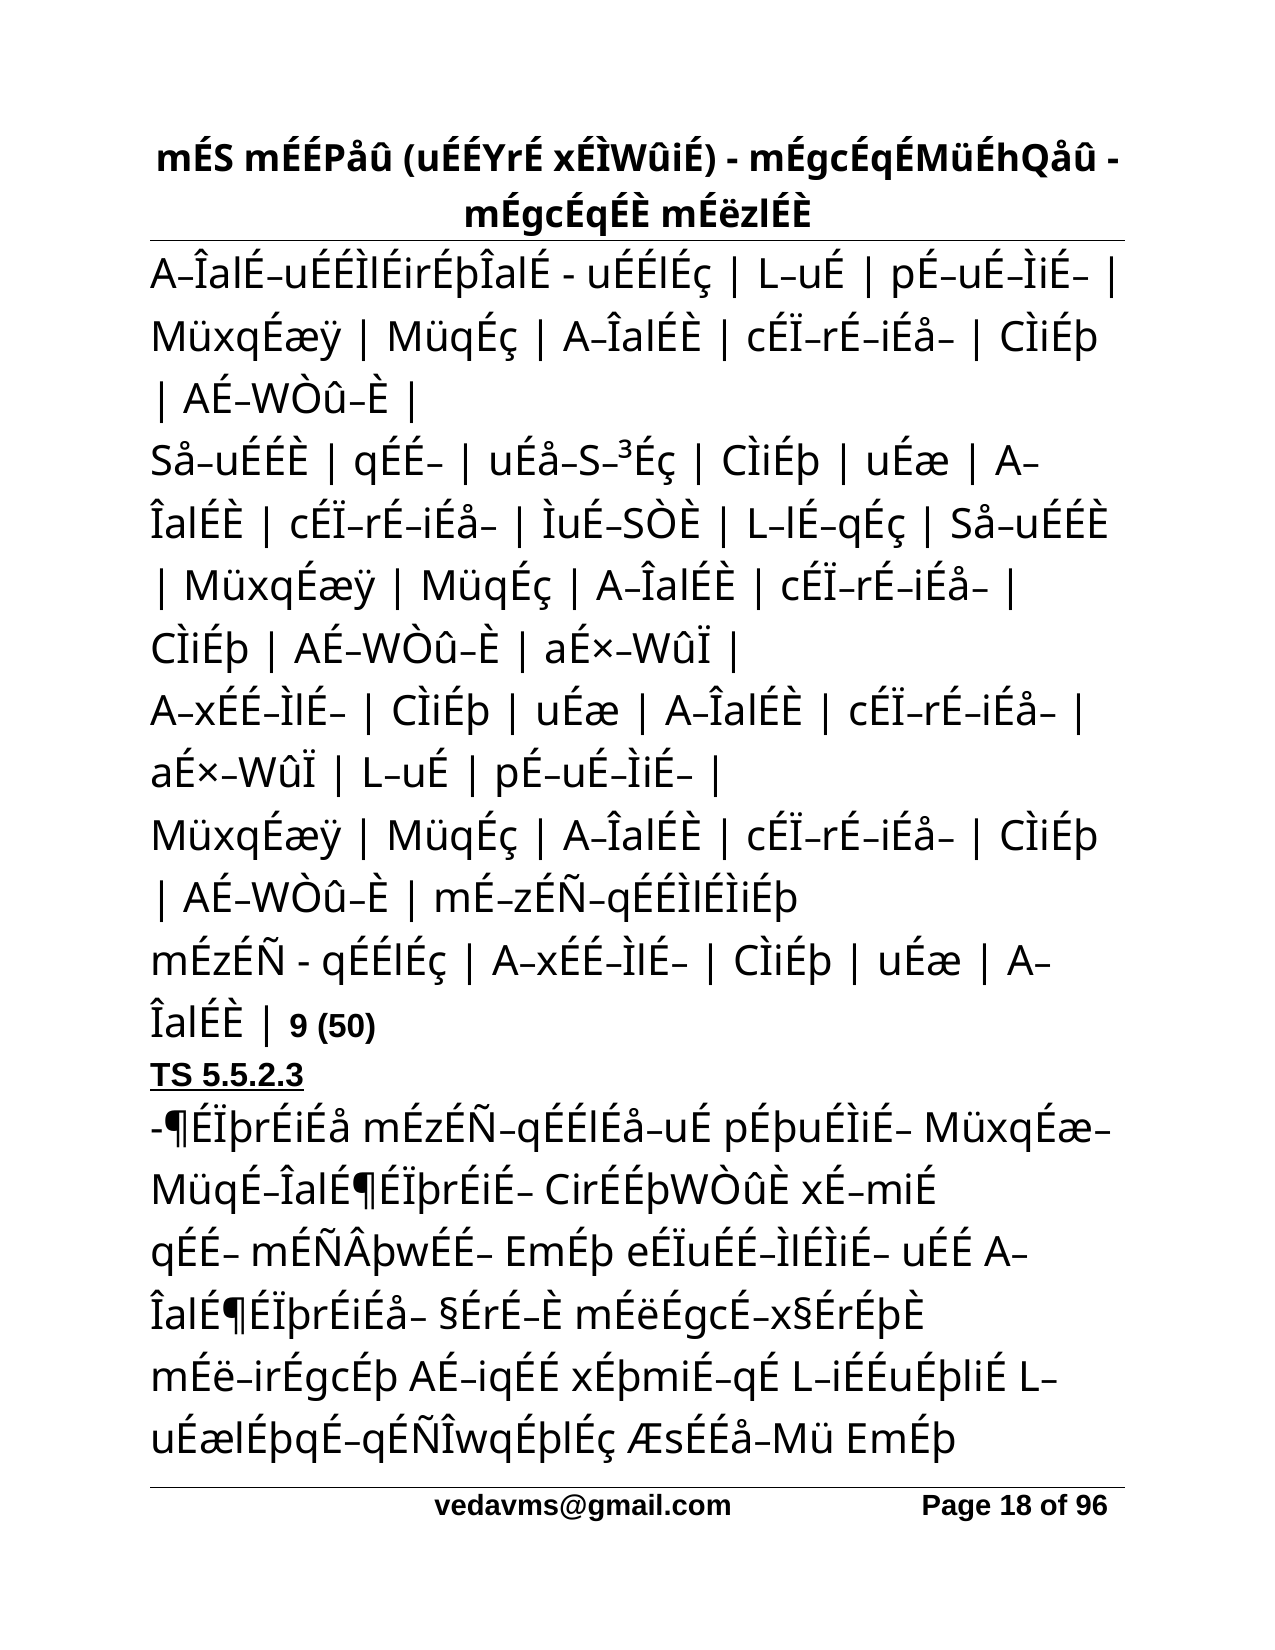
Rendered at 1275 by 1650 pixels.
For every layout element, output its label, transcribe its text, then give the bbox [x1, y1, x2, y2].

text MüxqÉæÿ | MüqÉç | A–ÎalÉÈ | cÉÏ–rÉ–iÉå– | CÌiÉþ | AÉ–WÒû–È | mÉ–zÉÑ–qÉÉÌlÉÌiÉþ [150, 806, 1125, 925]
text mÉë–irÉgcÉþ AÉ–iqÉÉ xÉþmiÉ–qÉ L–iÉÉuÉþliÉ L–uÉælÉþqÉ–qÉÑÎwqÉþlÉç ÆsÉÉå–Mü EmÉþ eÉÏuÉÎliÉ [150, 1347, 1125, 1466]
text TS 5.5.2.3 [150, 1055, 1125, 1094]
text -¶ÉÏþrÉiÉå mÉzÉÑ–qÉÉlÉå–uÉ pÉþuÉÌiÉ– MüxqÉæ– MüqÉ–ÎalÉ¶ÉÏþrÉiÉ– CirÉÉþWÒûÈ xÉ–miÉ [150, 1097, 1125, 1217]
text A–xÉÉ–ÌlÉ– | CÌiÉþ | uÉæ | A–ÎalÉÈ | cÉÏ–rÉ–iÉå– | aÉ×–WûÏ | L–uÉ | pÉ–uÉ–ÌiÉ– | [150, 681, 1125, 800]
text qÉÉ– mÉÑÂþwÉÉ– EmÉþ eÉÏuÉÉ–ÌlÉÌiÉ– uÉÉ A–ÎalÉ¶ÉÏþrÉiÉå– §ÉrÉ–È mÉëÉgcÉ–x§ÉrÉþÈ [150, 1222, 1125, 1341]
text Så–uÉÉÈ | qÉÉ– | uÉå–S–³Éç | CÌiÉþ | uÉæ | A–ÎalÉÈ | cÉÏ–rÉ–iÉå– | ÌuÉ–SÒÈ | L–lÉ–qÉç | Så–uÉÉÈ | MüxqÉæÿ | MüqÉç | A–ÎalÉÈ | cÉÏ–rÉ–iÉå– | CÌiÉþ | AÉ–WÒû–È | aÉ×–WûÏ | [150, 431, 1125, 675]
text mÉzÉÑ - qÉÉlÉç | A–xÉÉ–ÌlÉ– | CÌiÉþ | uÉæ | A–ÎalÉÈ | 9 (50) [150, 930, 1125, 1049]
